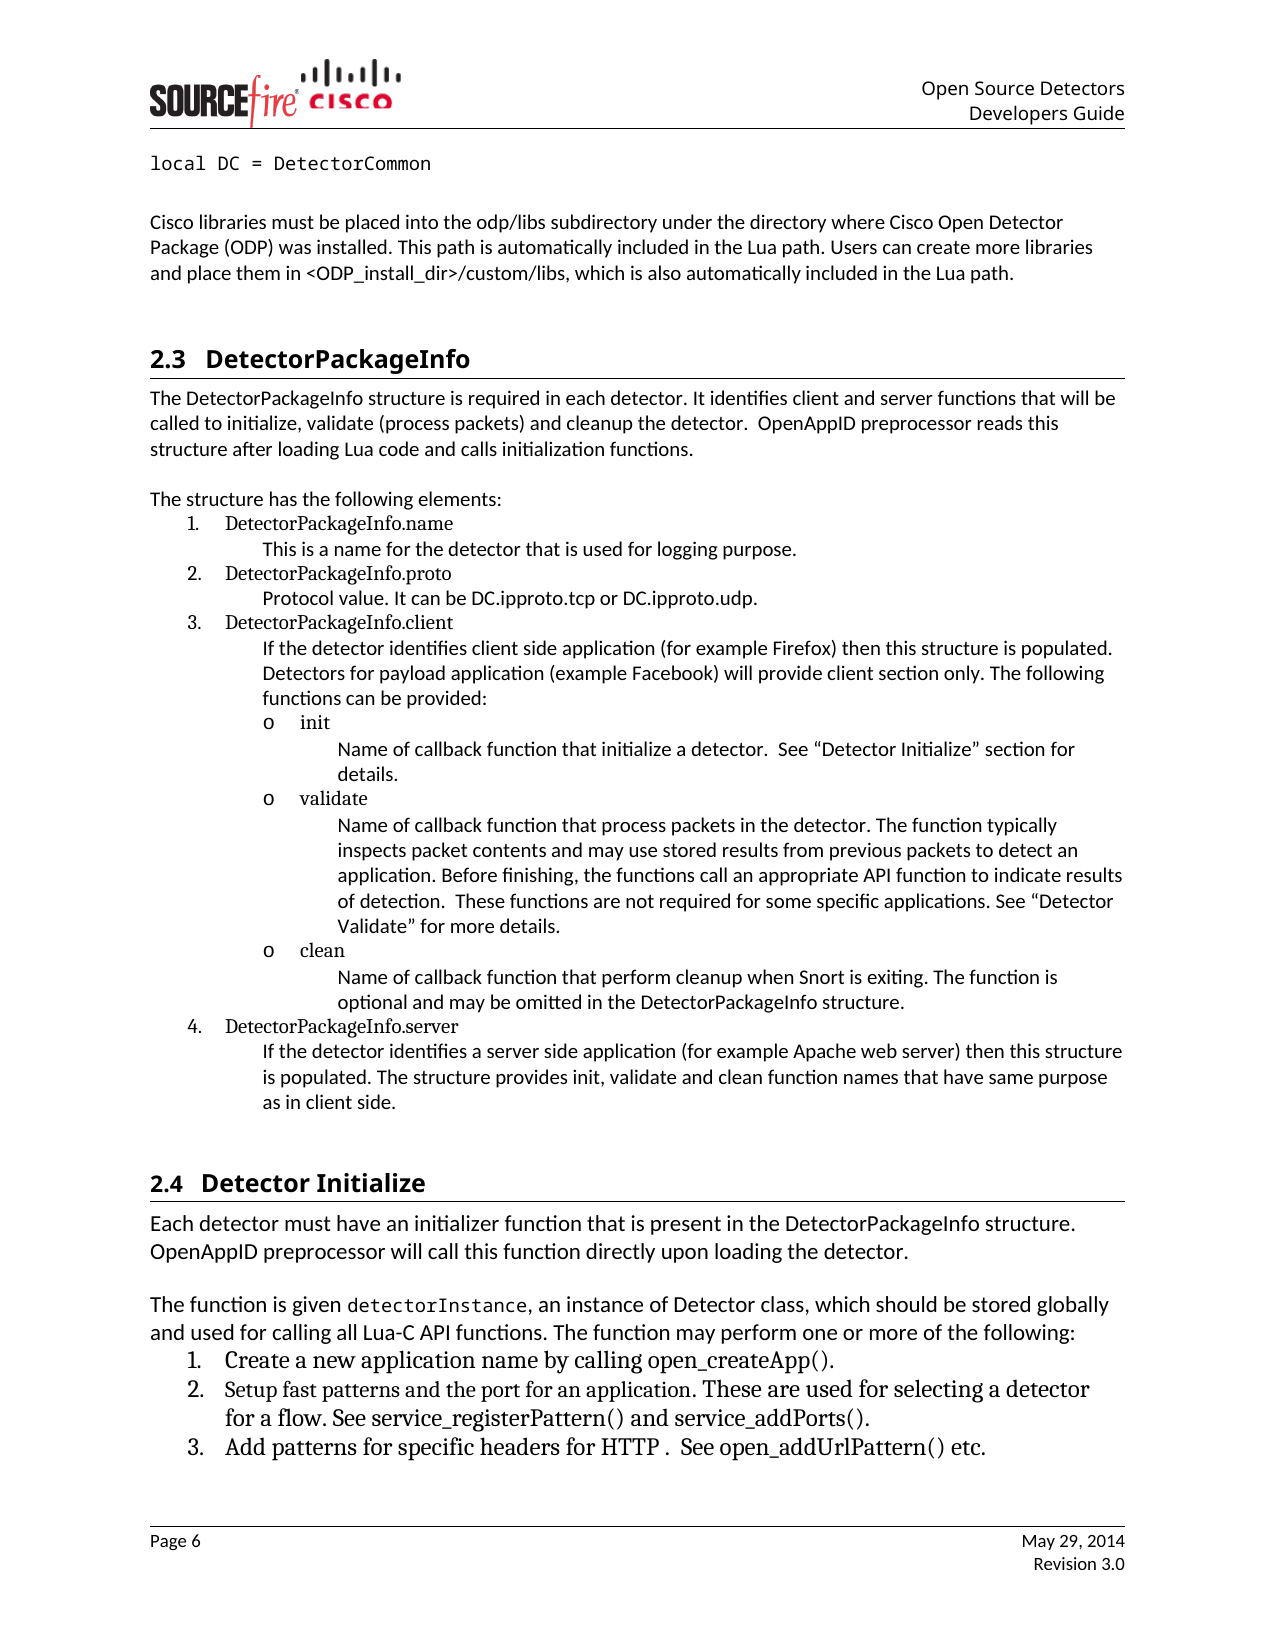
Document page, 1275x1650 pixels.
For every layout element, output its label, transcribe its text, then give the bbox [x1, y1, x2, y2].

text If the detector identifies a server side application (for example Apache web server) then this structure is populated. The structure provides init, validate and clean function names that have same purpose as in client side. [262, 1039, 1125, 1115]
subtitle DetectorPackageInfo [150, 341, 1125, 378]
text If the detector identifies client side application (for example Firefox) then this structure is populated. Detectors for payload application (example Facebook) will provide client section only. The following functions can be provided: [262, 635, 1125, 711]
list validate [262, 787, 1125, 812]
list DetectorPackageInfo.client [187, 611, 1125, 635]
list DetectorPackageInfo.server [187, 1015, 1125, 1039]
text local DC = DetectorCommon [150, 150, 1125, 176]
text Name of callback function that process packets in the detector. The function typically inspects packet contents and may use stored results from previous packets to detect an application. Before finishing, the functions call an appropriate API function to indicate results of detection. These functions are not required for some specific applications. See “Detector Validate” for more details. [337, 812, 1125, 939]
text The structure has the following elements: [150, 487, 1125, 512]
subtitle Detector Initialize [150, 1165, 1125, 1201]
list DetectorPackageInfo.name [187, 512, 1125, 536]
text The function is given detectorInstance, an instance of Detector class, which should be stored globally and used for calling all Lua-C API functions. The function may perform one or more of the following: [150, 1290, 1125, 1346]
list init [262, 711, 1125, 736]
list Add patterns for specific headers for HTTP . See open_addUrlPattern() etc. [187, 1432, 1125, 1461]
text Each detector must have an initializer function that is present in the DetectorPackageInfo structure. OpenAppID preprocessor will call this function directly upon loading the detector. [150, 1209, 1125, 1265]
list clean [262, 939, 1125, 964]
list DetectorPackageInfo.proto [187, 561, 1125, 585]
picture [300, 58, 408, 109]
list Create a new application name by calling open_createApp(). [187, 1346, 1125, 1375]
list Setup fast patterns and the port for an application. These are used for selecting a detector for a flow. See service_registerPattern() and service_addPorts(). [187, 1375, 1125, 1432]
text Name of callback function that perform cleanup when Snort is exiting. The function is optional and may be omitted in the DetectorPackageInfo structure. [337, 964, 1125, 1015]
text The DetectorPackageInfo structure is required in each detector. It identifies client and server functions that will be called to initialize, validate (process packets) and cleanup the detector. OpenAppID preprocessor reads this structure after loading Lua code and calls initialization functions. [150, 385, 1125, 461]
text Protocol value. It can be DC.ipproto.tcp or DC.ipproto.udp. [262, 585, 1125, 611]
text Cisco libraries must be placed into the odp/libs subdirectory under the directory where Cisco Open Detector Package (ODP) was installed. This path is automatically included in the Lua path. Users can create more libraries and place them in <ODP_install_dir>/custom/libs, which is also automatically included in the Lua path. [150, 209, 1125, 285]
text This is a name for the detector that is used for logging purpose. [262, 536, 1125, 561]
text Name of callback function that initialize a detector. See “Detector Initialize” section for details. [337, 736, 1125, 787]
